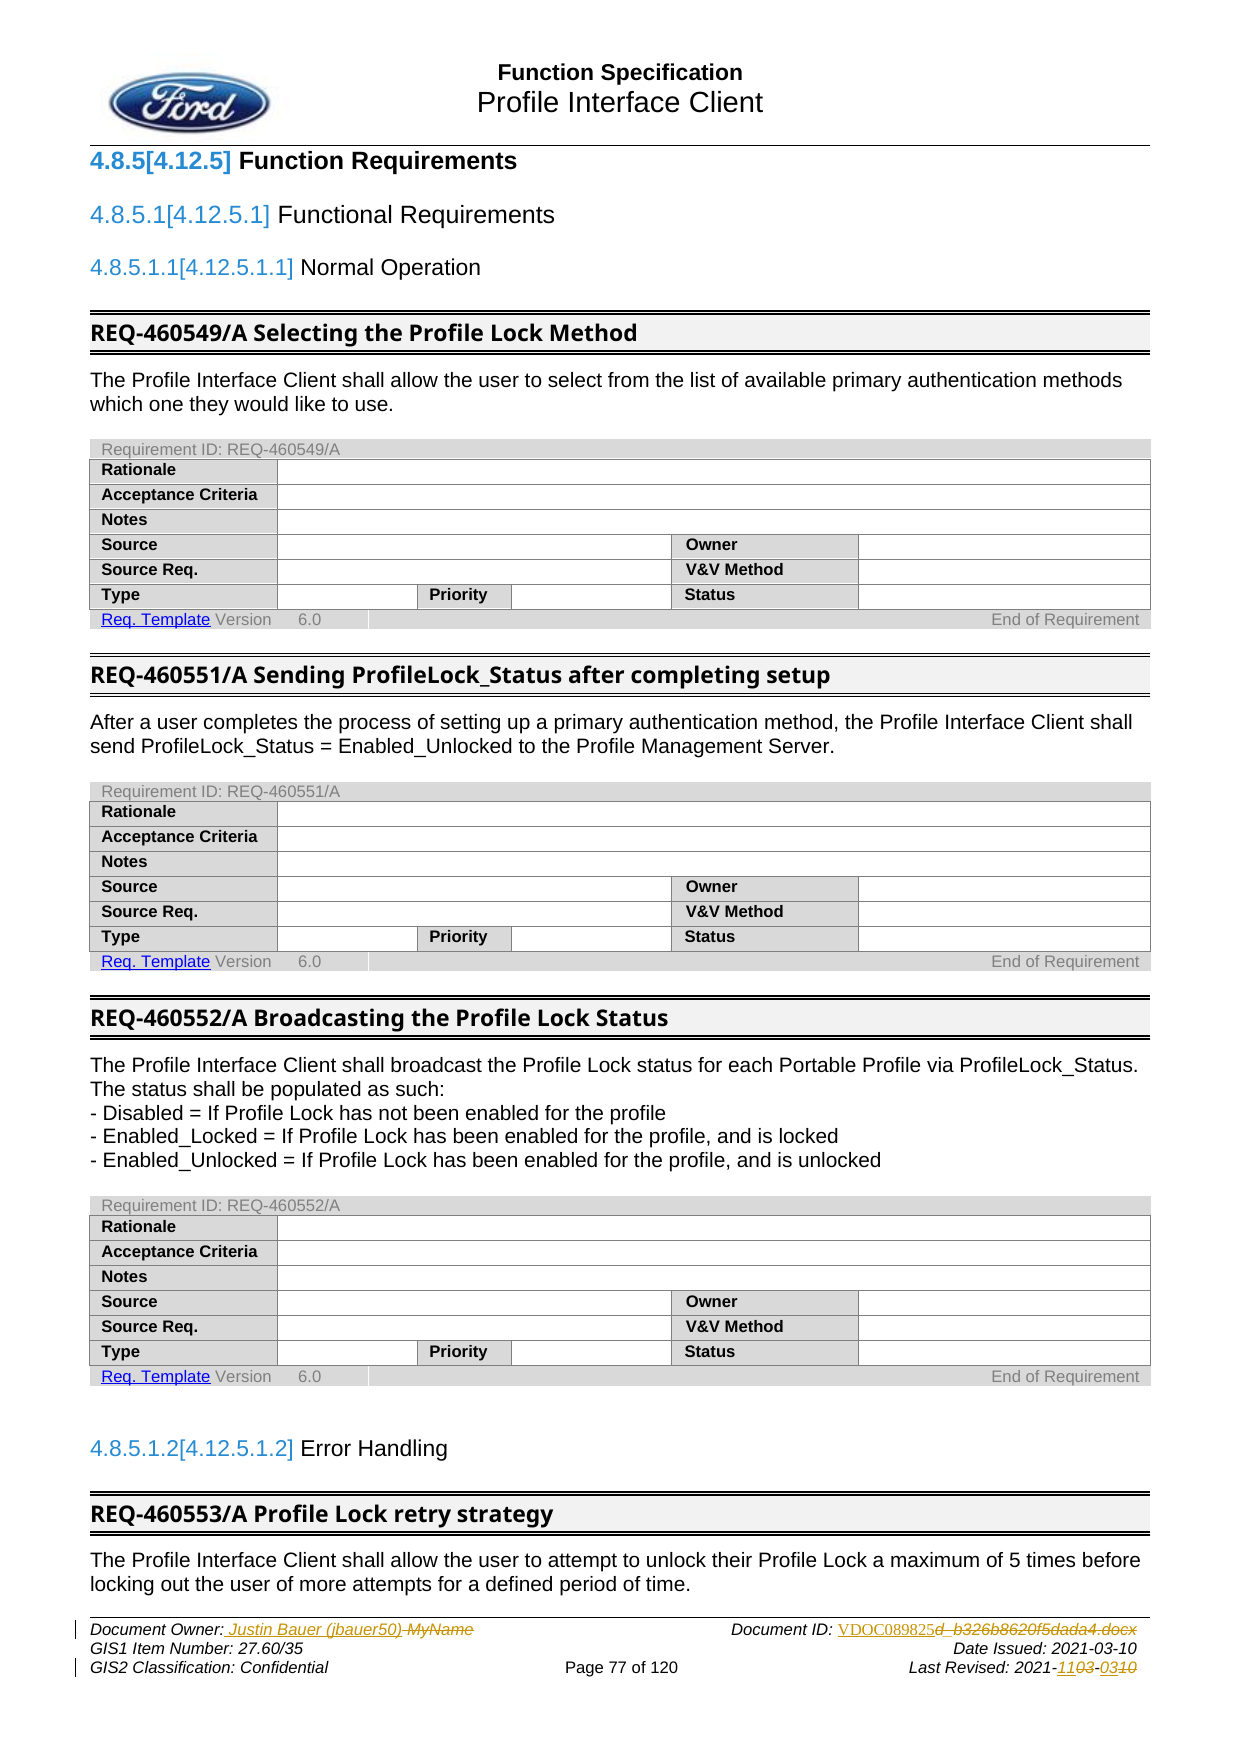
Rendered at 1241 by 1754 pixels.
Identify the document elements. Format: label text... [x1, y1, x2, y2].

text The Profile Interface Client shall allow the user to attempt to unlock their Profile Lock a maximum of 5 times before locking out the user of more attempts for a defined period of time. [90, 1548, 1150, 1596]
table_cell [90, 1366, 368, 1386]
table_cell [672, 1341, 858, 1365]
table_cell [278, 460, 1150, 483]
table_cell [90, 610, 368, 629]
text The Profile Interface Client shall broadcast the Profile Lock status for each Portable Profile via ProfileLock_Status. The status shall be populated as such: [90, 1052, 1150, 1100]
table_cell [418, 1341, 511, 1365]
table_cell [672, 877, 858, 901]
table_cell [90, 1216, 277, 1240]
text REQ-460551/A Sending ProfileLock_Status after completing setup [90, 657, 1150, 693]
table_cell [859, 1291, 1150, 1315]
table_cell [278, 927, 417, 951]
text - Disabled = If Profile Lock has not been enabled for the profile [90, 1100, 1150, 1124]
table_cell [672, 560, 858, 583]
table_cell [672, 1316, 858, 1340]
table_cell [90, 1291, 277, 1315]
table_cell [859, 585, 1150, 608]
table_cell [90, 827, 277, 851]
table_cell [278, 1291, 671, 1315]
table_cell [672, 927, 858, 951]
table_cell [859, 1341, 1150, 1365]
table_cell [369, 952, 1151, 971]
picture [89, 53, 290, 154]
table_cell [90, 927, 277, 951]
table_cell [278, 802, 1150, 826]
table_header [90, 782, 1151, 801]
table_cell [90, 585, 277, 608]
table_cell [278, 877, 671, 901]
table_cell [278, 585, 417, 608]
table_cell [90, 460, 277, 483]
subtitle Functional Requirements [90, 200, 1150, 228]
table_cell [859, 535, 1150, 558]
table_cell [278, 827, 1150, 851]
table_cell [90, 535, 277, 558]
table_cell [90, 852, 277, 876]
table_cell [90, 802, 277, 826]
text - Enabled_Unlocked = If Profile Lock has been enabled for the profile, and is unlocked [90, 1148, 1150, 1172]
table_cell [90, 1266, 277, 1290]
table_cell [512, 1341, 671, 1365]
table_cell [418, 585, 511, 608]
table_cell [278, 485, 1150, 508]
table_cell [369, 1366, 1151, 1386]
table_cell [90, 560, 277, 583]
text REQ-460549/A Selecting the Profile Lock Method [90, 315, 1150, 350]
text The Profile Interface Client shall allow the user to select from the list of available primary authentication methods which one they would like to use. [90, 367, 1150, 415]
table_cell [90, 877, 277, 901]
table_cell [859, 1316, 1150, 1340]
text After a user completes the process of setting up a primary authentication method, the Profile Interface Client shall send ProfileLock_Status = Enabled_Unlocked to the Profile Management Server. [90, 710, 1150, 758]
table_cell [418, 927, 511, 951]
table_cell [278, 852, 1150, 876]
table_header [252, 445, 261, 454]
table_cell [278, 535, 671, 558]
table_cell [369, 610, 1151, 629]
subtitle Normal Operation [90, 253, 1150, 280]
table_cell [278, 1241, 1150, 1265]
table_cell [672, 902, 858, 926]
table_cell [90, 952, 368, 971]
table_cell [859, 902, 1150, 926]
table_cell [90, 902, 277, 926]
text REQ-460552/A Broadcasting the Profile Lock Status [90, 1000, 1150, 1035]
text - Enabled_Locked = If Profile Lock has been enabled for the profile, and is locked [90, 1124, 1150, 1148]
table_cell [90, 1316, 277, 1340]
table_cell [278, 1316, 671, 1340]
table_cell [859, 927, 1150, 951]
subtitle Error Handling [90, 1434, 1150, 1461]
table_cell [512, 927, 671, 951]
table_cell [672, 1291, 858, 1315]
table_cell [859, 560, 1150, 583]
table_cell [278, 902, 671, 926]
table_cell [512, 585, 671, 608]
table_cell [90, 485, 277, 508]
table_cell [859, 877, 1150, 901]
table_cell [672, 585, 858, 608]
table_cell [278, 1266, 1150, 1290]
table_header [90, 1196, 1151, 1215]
text REQ-460553/A Profile Lock retry strategy [90, 1496, 1150, 1531]
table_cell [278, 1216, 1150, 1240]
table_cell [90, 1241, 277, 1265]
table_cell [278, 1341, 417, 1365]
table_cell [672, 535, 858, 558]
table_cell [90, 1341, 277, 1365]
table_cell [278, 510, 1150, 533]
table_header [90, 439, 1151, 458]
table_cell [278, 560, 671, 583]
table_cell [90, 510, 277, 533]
subtitle Function Requirements [90, 146, 1150, 175]
